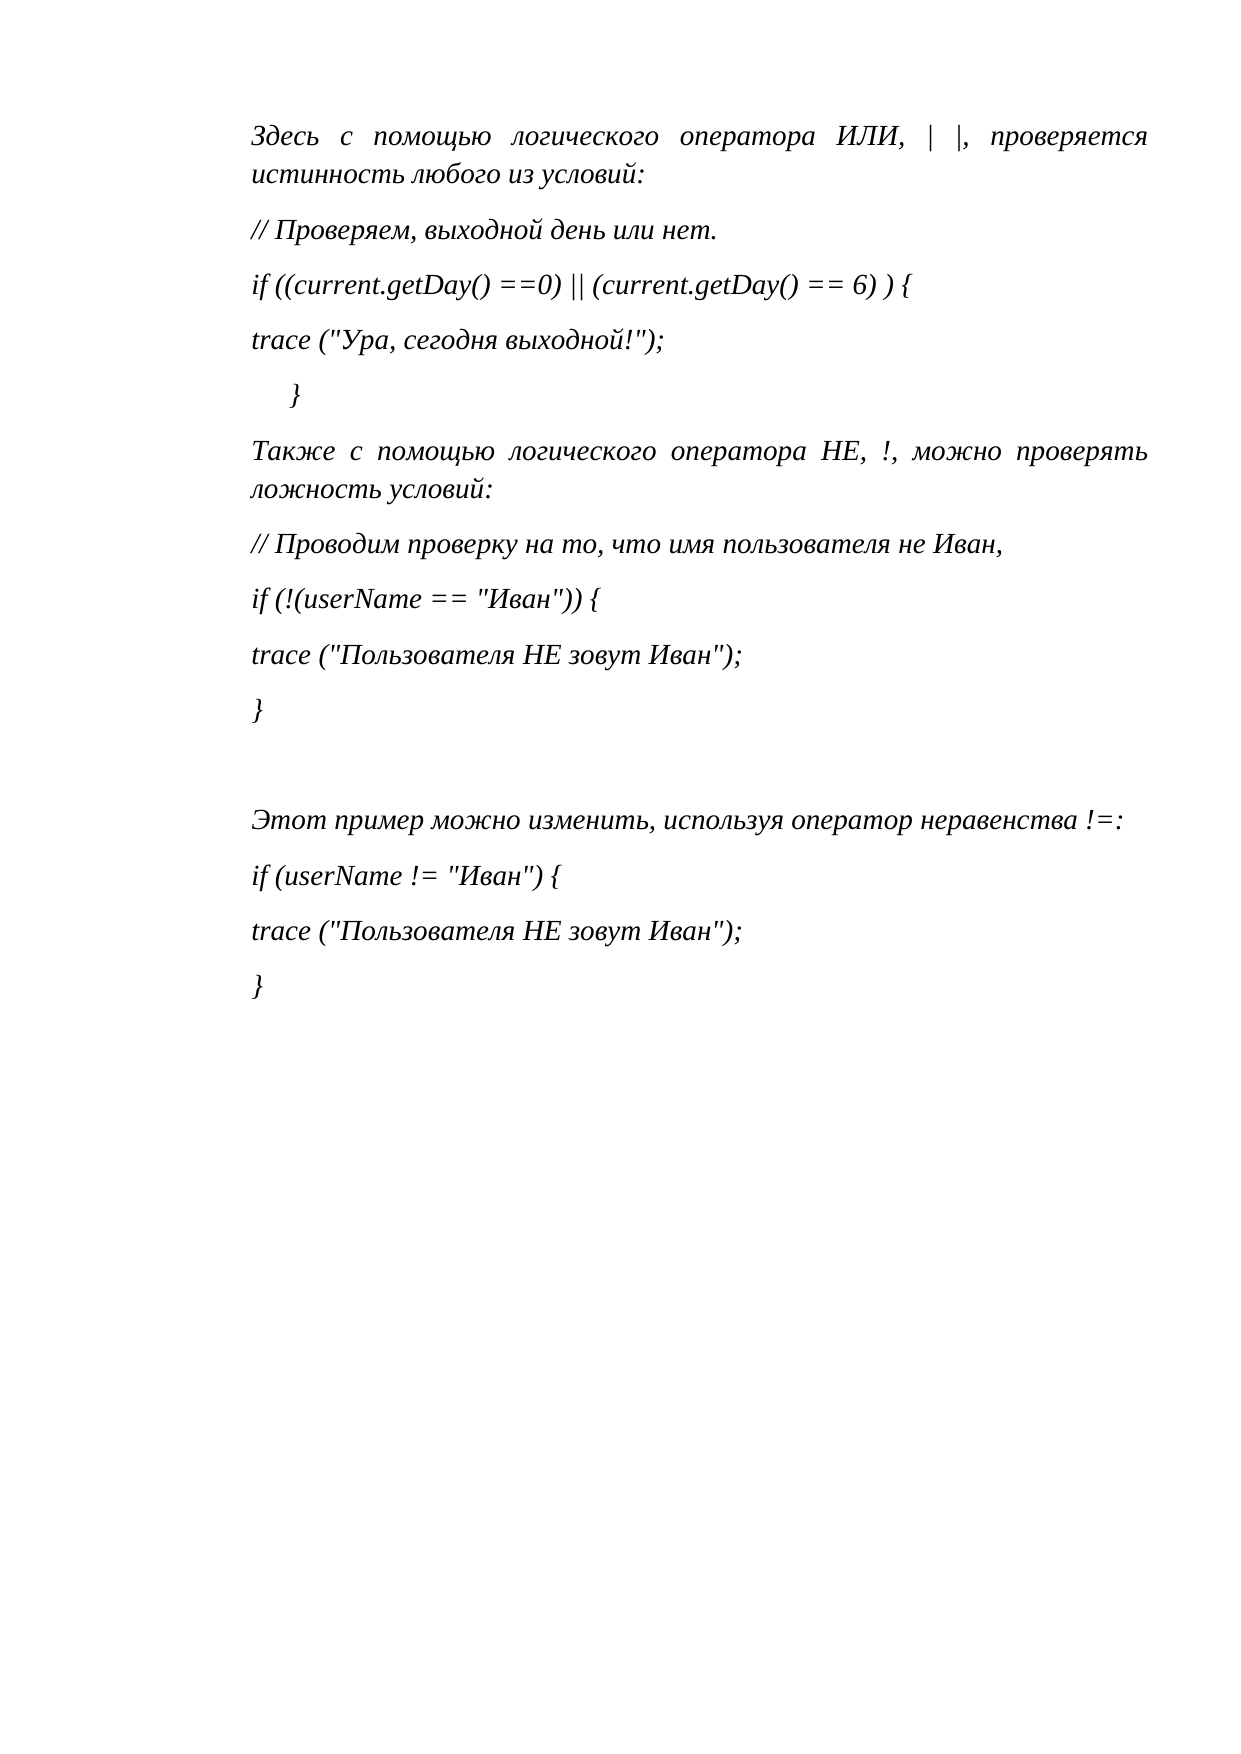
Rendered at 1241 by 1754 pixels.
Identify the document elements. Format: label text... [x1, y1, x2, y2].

text } [251, 692, 1152, 726]
text Этот пример можно изменить, используя оператор неравенства !=: [251, 802, 1152, 836]
text } [251, 968, 1152, 1002]
list } [288, 377, 1152, 411]
text trace ("Пользователя НЕ зовут Иван"); [251, 913, 1152, 946]
text Здесь с помощью логического оператора ИЛИ, | |, проверяется истинность любого из условий: [251, 118, 1152, 190]
text trace ("Ура, сегодня выходной!"); [251, 322, 1152, 356]
text // Проводим проверку на то, что имя пользователя не Иван, [251, 526, 1152, 560]
text if (!(userName == "Иван")) { [251, 582, 1152, 615]
text trace ("Пользователя НЕ зовут Иван"); [251, 637, 1152, 670]
text Также с помощью логического оператора НЕ, !, можно проверять ложность условий: [251, 433, 1152, 505]
text // Проверяем, выходной день или нет. [251, 212, 1152, 245]
text if ((current.getDay() ==0) || (current.getDay() == 6) ) { [251, 267, 1152, 301]
text if (userName != "Иван") { [251, 858, 1152, 891]
